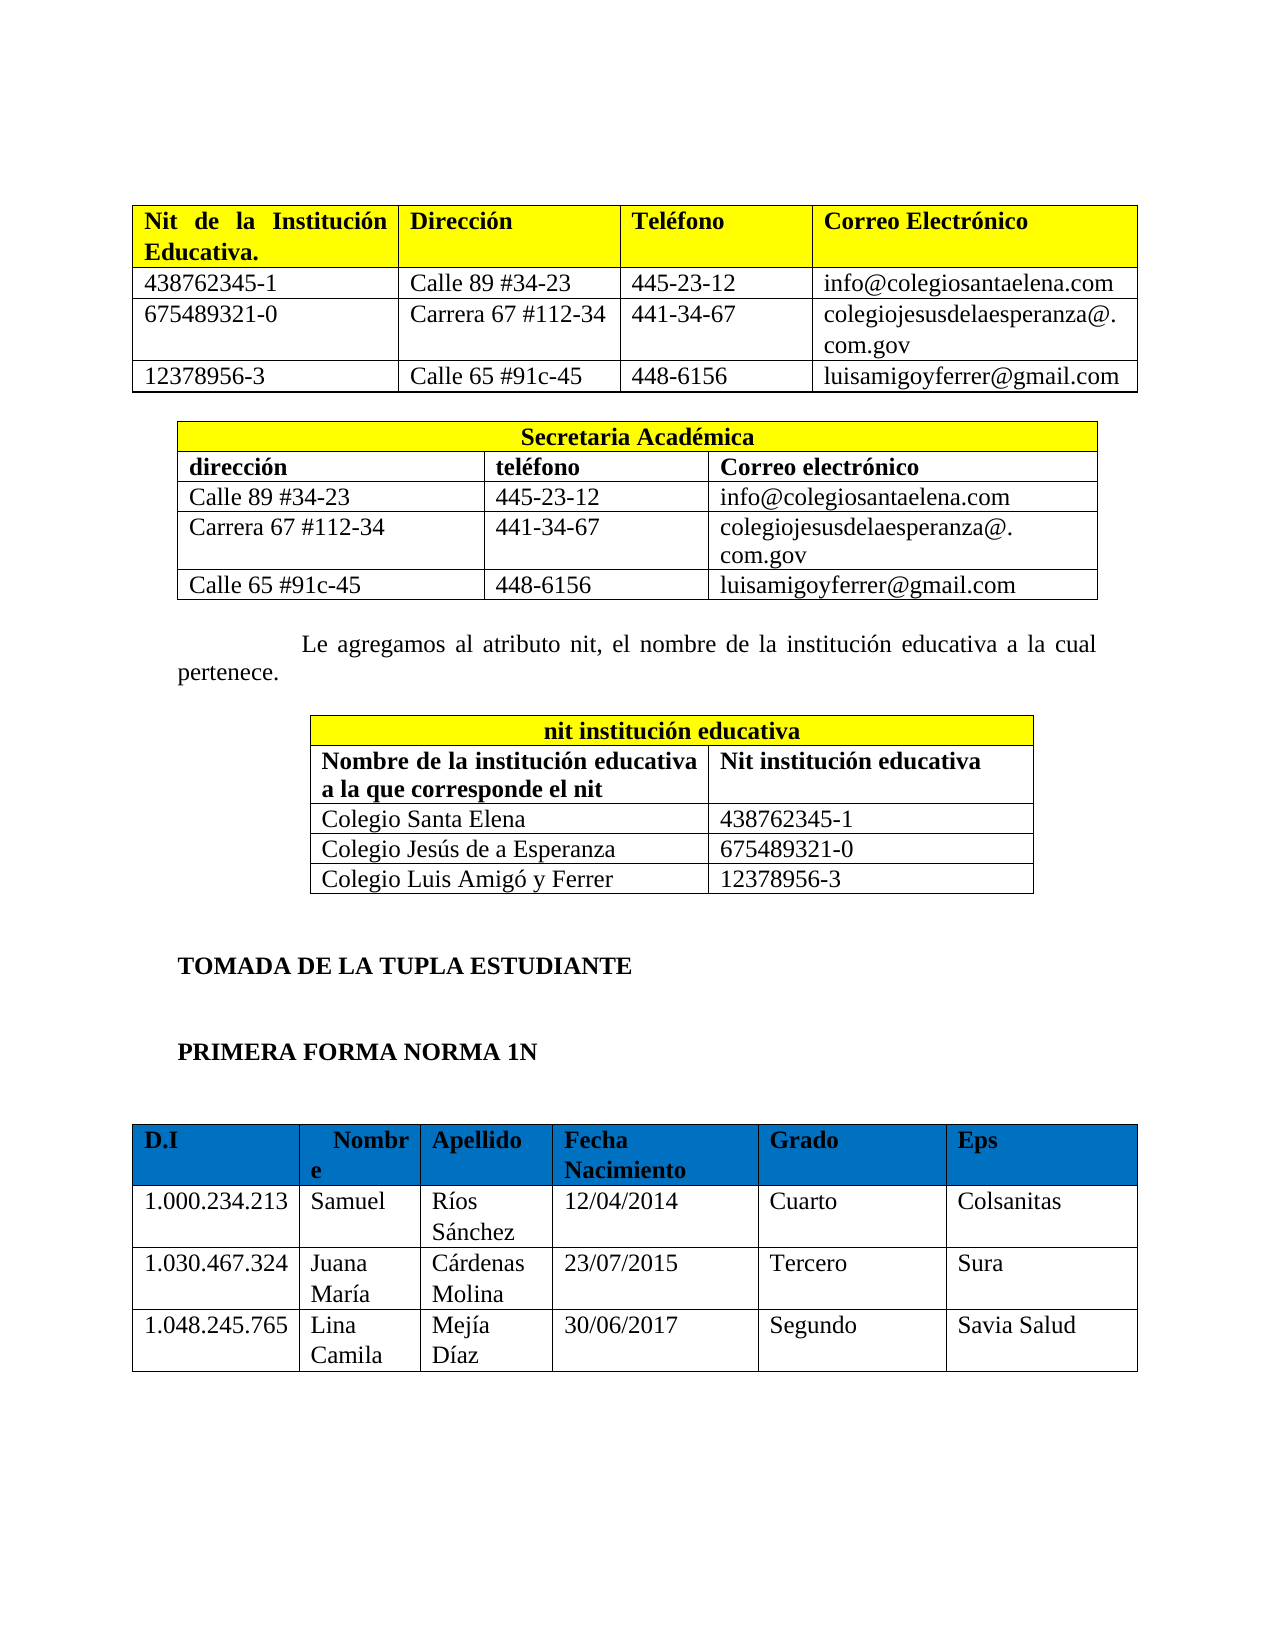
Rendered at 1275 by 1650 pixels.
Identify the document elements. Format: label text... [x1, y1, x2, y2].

table_cell 445-23-12 [621, 268, 812, 298]
table_header Secretaria Académica [178, 422, 1097, 451]
table_cell Colegio Jesús de a Esperanza [311, 834, 708, 863]
table_cell 1.000.234.213 [133, 1186, 299, 1247]
table_cell 438762345-1 [133, 268, 398, 298]
table_cell Carrera 67 #112-34 [178, 512, 484, 569]
table_cell Calle 89 #34-23 [399, 268, 620, 298]
table_cell 441-34-67 [621, 299, 812, 360]
table_cell Ríos Sánchez [421, 1186, 552, 1247]
table_cell 1.048.245.765 [133, 1310, 299, 1371]
table_header Nombre [300, 1125, 420, 1185]
table_cell Correo electrónico [709, 452, 1097, 481]
table_header nit institución educativa [311, 716, 1033, 745]
table_cell Cuarto [759, 1186, 946, 1247]
table_cell 12/04/2014 [553, 1186, 758, 1247]
table_cell Samuel [300, 1186, 420, 1247]
table_header Nit de la Institución Educativa. [133, 206, 398, 267]
table_cell Carrera 67 #112-34 [399, 299, 620, 360]
table_cell Colegio Luis Amigó y Ferrer [311, 864, 708, 893]
table_cell colegiojesusdelaesperanza@. com.gov [813, 299, 1137, 360]
table_cell dirección [178, 452, 484, 481]
table_cell Calle 65 #91c-45 [178, 570, 484, 599]
table_header Apellido [421, 1125, 552, 1185]
table_cell 12378956-3 [709, 864, 1033, 893]
table_header Correo Electrónico [813, 206, 1137, 267]
table_cell 675489321-0 [133, 299, 398, 360]
table_cell Calle 89 #34-23 [178, 482, 484, 511]
table_cell 441-34-67 [485, 512, 708, 569]
table_header D.I [133, 1125, 299, 1185]
table_cell Colsanitas [947, 1186, 1137, 1247]
table_cell Colegio Santa Elena [311, 804, 708, 833]
table_cell colegiojesusdelaesperanza@. com.gov [709, 512, 1097, 569]
table_cell 23/07/2015 [553, 1248, 758, 1309]
table_cell Nit institución educativa [709, 746, 1033, 803]
text Le agregamos al atributo nit, el nombre de la institución educativa a la cual pertenece. [177, 629, 1098, 686]
table_cell Nombre de la institución educativa a la que corresponde el nit [311, 746, 708, 803]
table_cell 675489321-0 [709, 834, 1033, 863]
table_cell luisamigoyferrer@gmail.com [709, 570, 1097, 599]
table_header Eps [947, 1125, 1137, 1185]
table_cell Lina Camila [300, 1310, 420, 1371]
table_cell Sura [947, 1248, 1137, 1309]
table_header Grado [759, 1125, 946, 1185]
table_cell teléfono [485, 452, 708, 481]
text PRIMERA FORMA NORMA 1N [177, 1037, 1098, 1066]
table_cell luisamigoyferrer@gmail.com [813, 361, 1137, 391]
table_header Teléfono [621, 206, 812, 267]
table_cell 448-6156 [621, 361, 812, 391]
table_cell 445-23-12 [485, 482, 708, 511]
table_cell Cárdenas Molina [421, 1248, 552, 1309]
table_cell Segundo [759, 1310, 946, 1371]
table_cell Savia Salud [947, 1310, 1137, 1371]
table_cell info@colegiosantaelena.com [813, 268, 1137, 298]
table_cell 30/06/2017 [553, 1310, 758, 1371]
table_cell Tercero [759, 1248, 946, 1309]
text TOMADA DE LA TUPLA ESTUDIANTE [177, 951, 1098, 980]
table_cell 448-6156 [485, 570, 708, 599]
table_header Dirección [399, 206, 620, 267]
table_cell Mejía Díaz [421, 1310, 552, 1371]
table_cell 438762345-1 [709, 804, 1033, 833]
table_cell Calle 65 #91c-45 [399, 361, 620, 391]
table_header Fecha Nacimiento [553, 1125, 758, 1185]
table_cell info@colegiosantaelena.com [709, 482, 1097, 511]
table_cell Juana María [300, 1248, 420, 1309]
table_cell 12378956-3 [133, 361, 398, 391]
table_cell 1.030.467.324 [133, 1248, 299, 1309]
